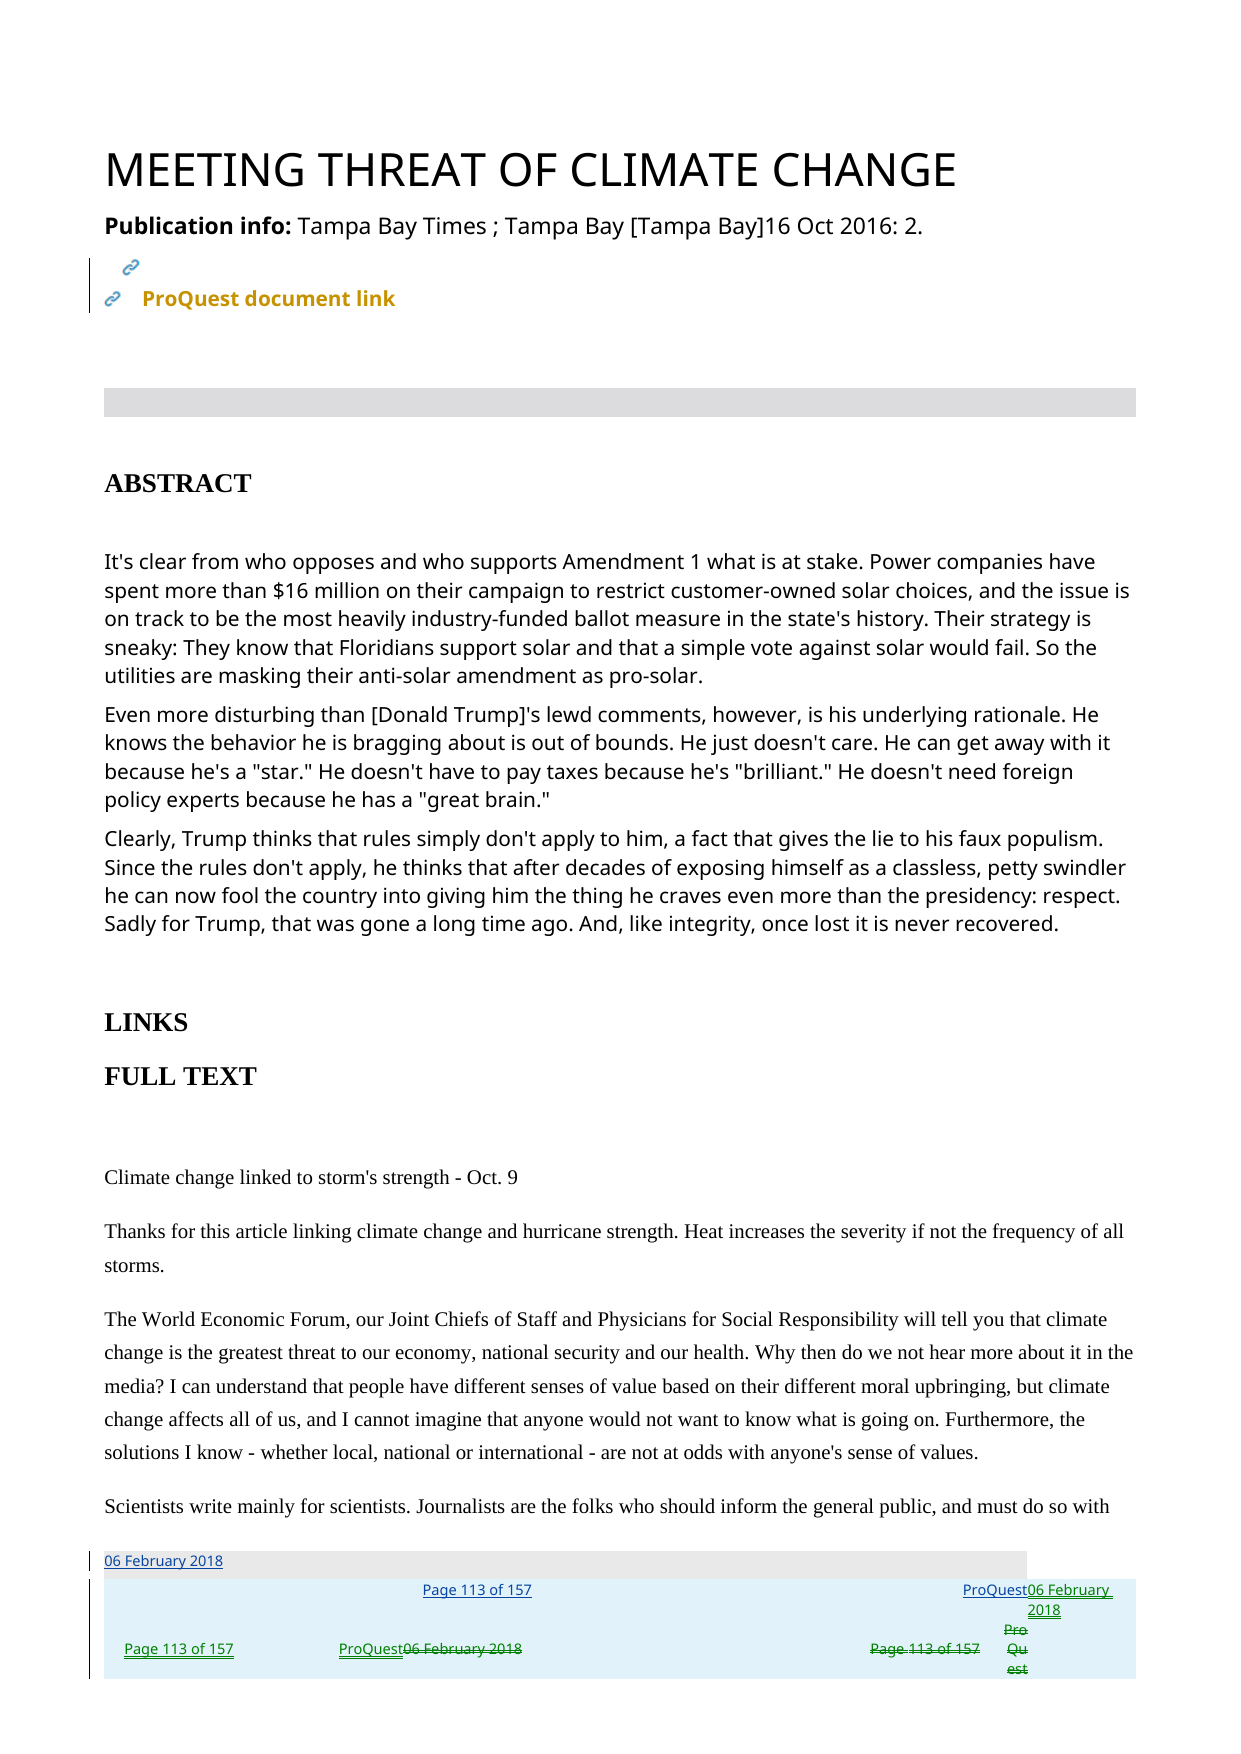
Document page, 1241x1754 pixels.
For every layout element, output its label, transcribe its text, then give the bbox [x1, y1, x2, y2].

text Even more disturbing than [Donald Trump]'s lewd comments, however, is his underlying rationale. He knows the behavior he is bragging about is out of bounds. He just doesn't care. He can get away with it because he's a "star." He doesn't have to pay taxes because he's "brilliant." He doesn't need foreign policy experts because he has a "great brain." [104, 700, 1136, 814]
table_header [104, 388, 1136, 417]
text Thanks for this article linking climate change and hurricane strength. Heat increases the severity if not the frequency of all storms. [104, 1210, 1136, 1277]
text ABSTRACT [104, 465, 1136, 498]
text Climate change linked to storm's strength - Oct. 9 [104, 1156, 1136, 1189]
picture [104, 290, 123, 307]
text Publication info: Tampa Bay Times ; Tampa Bay [Tampa Bay]16 Oct 2016: 2. [104, 210, 1136, 242]
text Clearly, Trump thinks that rules simply don't apply to him, a fact that gives the lie to his faux populism. Since the rules don't apply, he thinks that after decades of exposing himself as a classless, petty swindler he can now fool the country into giving him the thing he craves even more than the presidency: respect. Sadly for Trump, that was gone a long time ago. And, like integrity, once lost it is never recovered. [104, 824, 1136, 938]
text LINKS [104, 1004, 1136, 1037]
text It's clear from who opposes and who supports Amendment 1 what is at stake. Power companies have spent more than $16 million on their campaign to restrict customer-owned solar choices, and the issue is on track to be the most heavily industry-funded ballot measure in the state's history. Their strategy is sneaky: They know that Floridians support solar and that a simple vote against solar would fail. So the utilities are masking their anti-solar amendment as pro-solar. [104, 547, 1136, 689]
text ProQuest document link [104, 258, 1136, 313]
picture [122, 258, 142, 276]
text FULL TEXT [104, 1058, 1136, 1091]
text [104, 1485, 1136, 1518]
text The World Economic Forum, our Joint Chiefs of Staff and Physicians for Social Responsibility will tell you that climate change is the greatest threat to our economy, national security and our health. Why then do we not hear more about it in the media? I can understand that people have different senses of value based on their different moral upbringing, but climate change affects all of us, and I cannot imagine that anyone would not want to know what is going on. Furthermore, the solutions I know - whether local, national or international - are not at odds with anyone's sense of values. [104, 1298, 1136, 1464]
text MEETING THREAT OF CLIMATE CHANGE [104, 137, 1136, 200]
